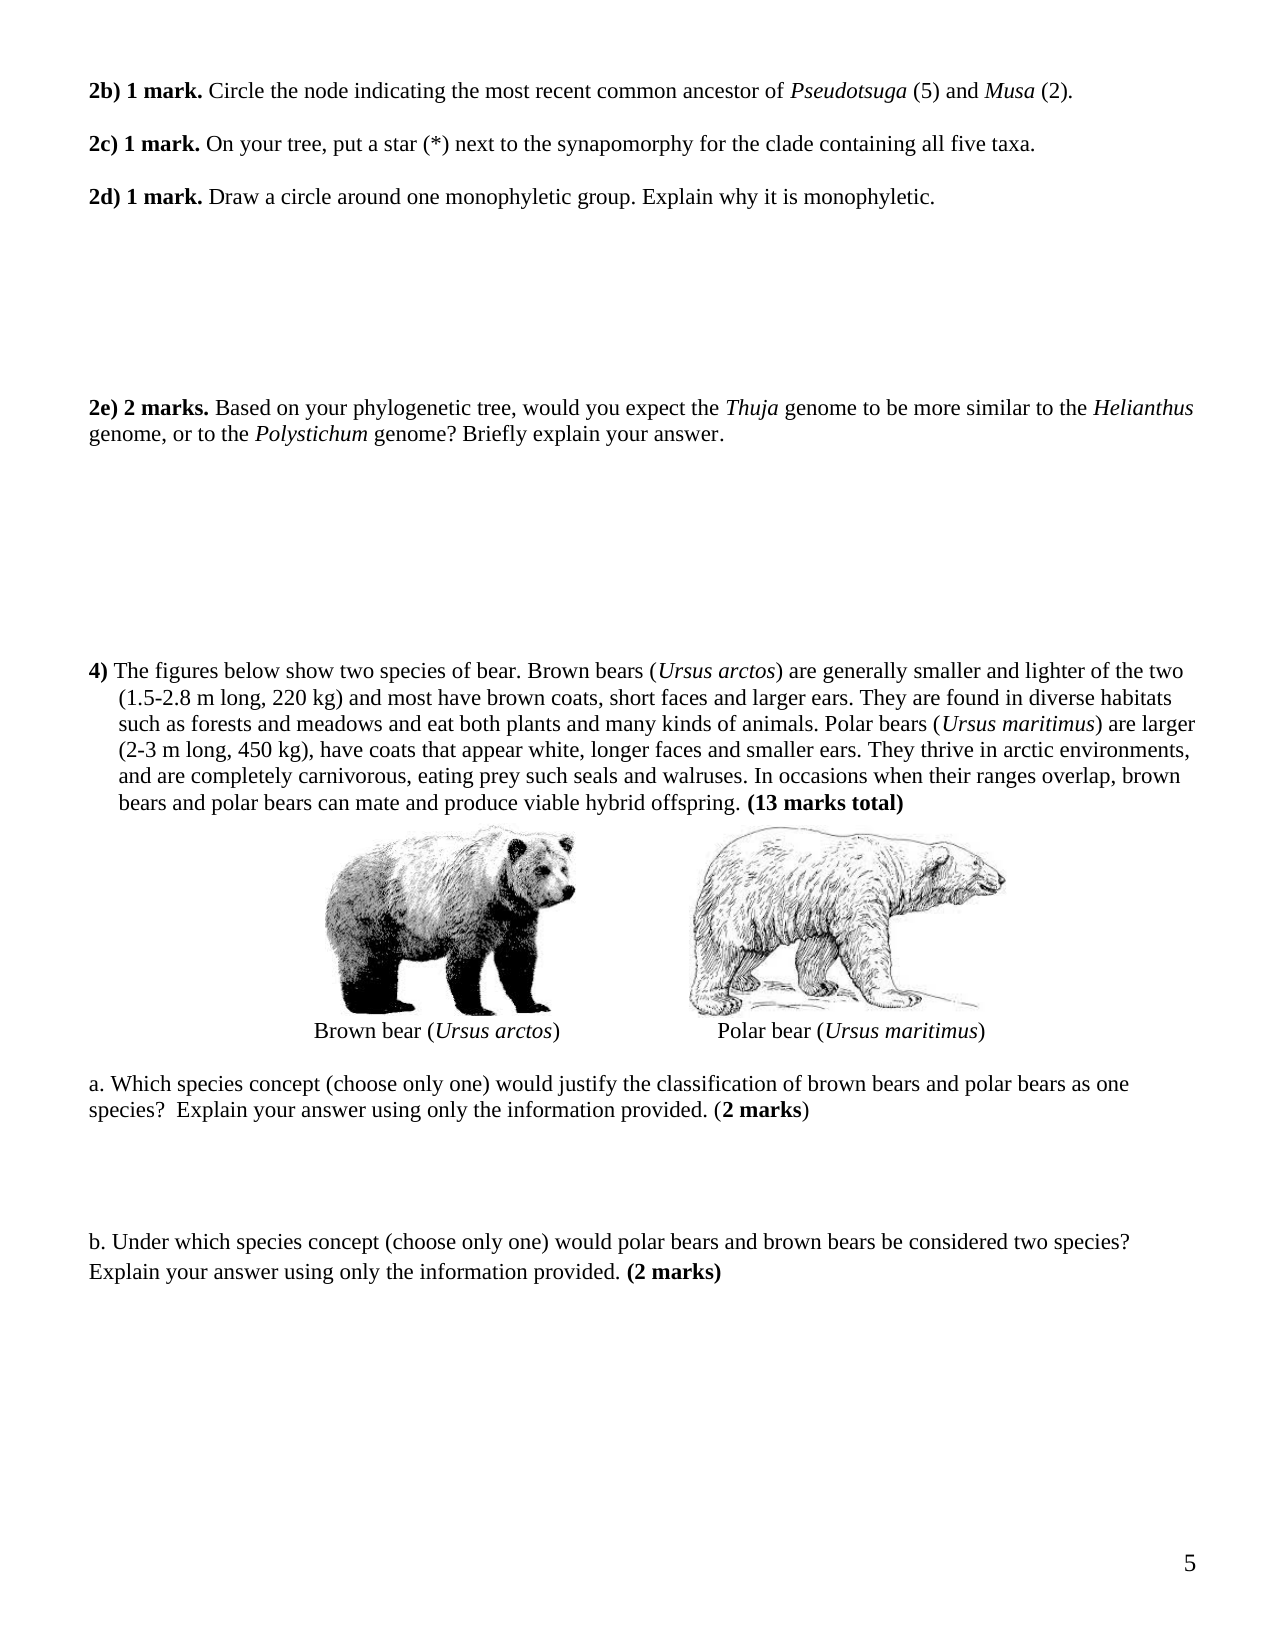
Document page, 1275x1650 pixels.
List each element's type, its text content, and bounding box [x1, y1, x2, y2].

text 4) The figures below show two species of bear. Brown bears (Ursus arctos) are generally smaller and lighter of the two (1.5-2.8 m long, 220 kg) and most have brown coats, short faces and larger ears. They are found in diverse habitats such as forests and meadows and eat both plants and many kinds of animals. Polar bears (Ursus maritimus) are larger (2-3 m long, 450 kg), have coats that appear white, longer faces and smaller ears. They thrive in arctic environments, and are completely carnivorous, eating prey such seals and walruses. In occasions when their ranges overlap, brown bears and polar bears can mate and produce viable hybrid offspring. (13 marks total) [89, 657, 1196, 815]
picture [325, 815, 578, 1018]
text 2b) 1 mark. Circle the node indicating the most recent common ancestor of Pseudotsuga (5) and Musa (2). [89, 77, 1196, 104]
text a. Which species concept (choose only one) would justify the classification of brown bears and polar bears as one species? Explain your answer using only the information provided. (2 marks) [89, 1070, 1196, 1123]
text 2e) 2 marks. Based on your phylogenetic tree, would you expect the Thuja genome to be more similar to the Helianthus genome, or to the Polystichum genome? Briefly explain your answer. [89, 394, 1196, 446]
picture [688, 825, 1007, 1018]
text 2c) 1 mark. On your tree, put a star (*) next to the synapomorphy for the clade containing all five taxa. [89, 130, 1196, 156]
text 2d) 1 mark. Draw a circle around one monophyletic group. Explain why it is monophyletic. [89, 183, 1196, 209]
text Brown bear (Ursus arctos) Polar bear (Ursus maritimus) [239, 1017, 1196, 1044]
text b. Under which species concept (choose only one) would polar bears and brown bears be considered two species? Explain your answer using only the information provided. (2 marks) [89, 1228, 1196, 1285]
